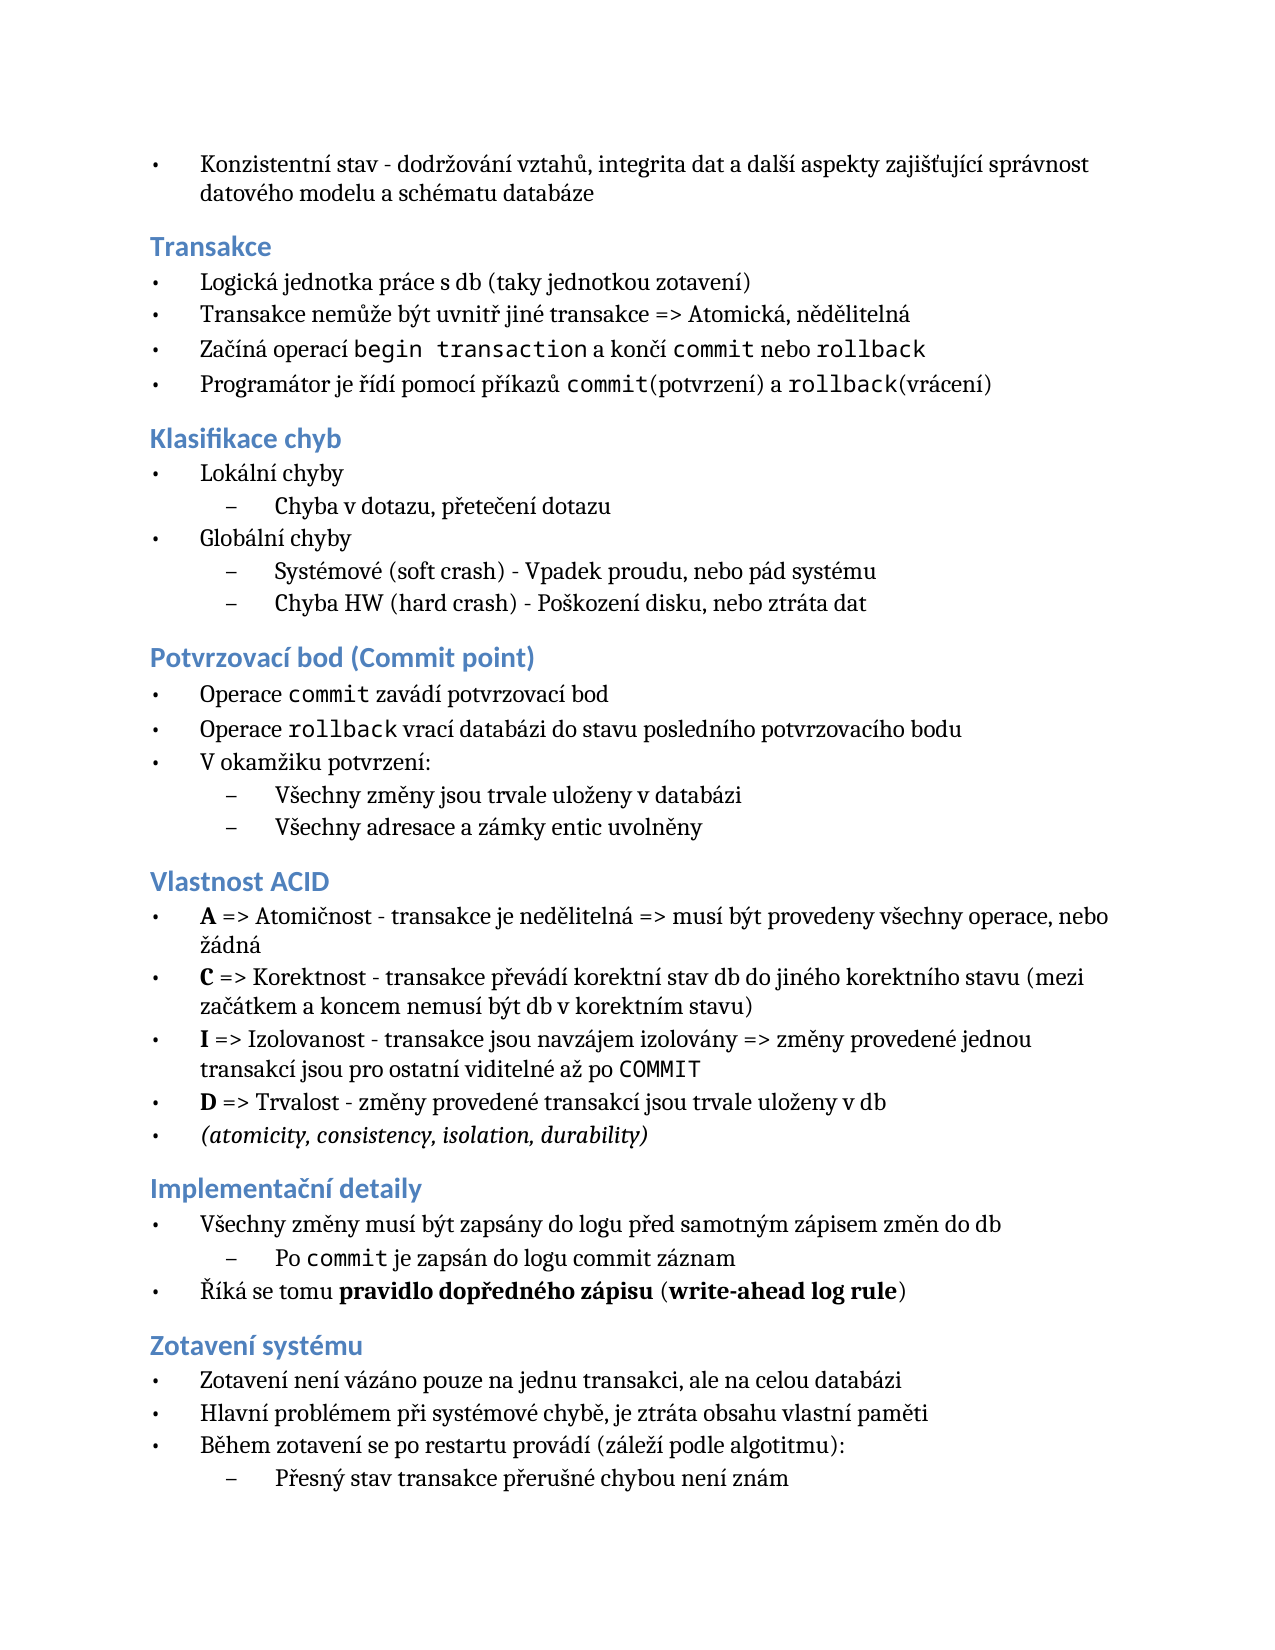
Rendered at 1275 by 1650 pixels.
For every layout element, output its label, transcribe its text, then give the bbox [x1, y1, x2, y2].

list Chyba v dotazu, přetečení dotazu [225, 492, 1125, 520]
list A => Atomičnost - transakce je nedělitelná => musí být provedeny všechny operace, nebo žádná [150, 902, 1125, 959]
list Transakce nemůže být uvnitř jiné transakce => Atomická, nědělitelná [150, 300, 1125, 329]
list (atomicity, consistency, isolation, durability) [150, 1121, 1125, 1149]
subtitle Potvrzovací bod (Commit point) [150, 639, 1125, 674]
list Logická jednotka práce s db (taky jednotkou zotavení) [150, 268, 1125, 296]
list Všechny adresace a zámky entic uvolněny [225, 813, 1125, 842]
list Přesný stav transakce přerušné chybou není znám [225, 1464, 1125, 1492]
subtitle Implementační detaily [150, 1170, 1125, 1206]
list Operace commit zavádí potvrzovací bod [150, 678, 1125, 709]
subtitle Transakce [150, 228, 1125, 264]
list Říká se tomu pravidlo dopředného zápisu (write-ahead log rule) [150, 1277, 1125, 1306]
list Zotavení není vázáno pouze na jednu transakci, ale na celou databázi [150, 1366, 1125, 1395]
list Lokální chyby [150, 459, 1125, 488]
list Operace rollback vrací databázi do stavu posledního potvrzovacího bodu [150, 713, 1125, 744]
list Programátor je řídí pomocí příkazů commit(potvrzení) a rollback(vrácení) [150, 368, 1125, 399]
list Všechny změny musí být zapsány do logu před samotným zápisem změn do db [150, 1210, 1125, 1238]
list C => Korektnost - transakce převádí korektní stav db do jiného korektního stavu (mezi začátkem a koncem nemusí být db v korektním stavu) [150, 963, 1125, 1021]
subtitle Klasifikace chyb [150, 420, 1125, 455]
list I => Izolovanost - transakce jsou navzájem izolovány => změny provedené jednou transakcí jsou pro ostatní viditelné až po COMMIT [150, 1024, 1125, 1084]
list D => Trvalost - změny provedené transakcí jsou trvale uloženy v db [150, 1088, 1125, 1117]
list V okamžiku potvrzení: [150, 748, 1125, 777]
subtitle Vlastnost ACID [150, 863, 1125, 898]
list Hlavní problémem při systémové chybě, je ztráta obsahu vlastní paměti [150, 1399, 1125, 1427]
list Po commit je zapsán do logu commit záznam [225, 1242, 1125, 1273]
list Systémové (soft crash) - Vpadek proudu, nebo pád systému [225, 557, 1125, 585]
list Během zotavení se po restartu provádí (záleží podle algotitmu): [150, 1431, 1125, 1460]
list Konzistentní stav - dodržování vztahů, integrita dat a další aspekty zajišťující správnost datového modelu a schématu databáze [150, 150, 1125, 207]
list Globální chyby [150, 524, 1125, 553]
list Všechny změny jsou trvale uloženy v databázi [225, 781, 1125, 809]
list Chyba HW (hard crash) - Poškození disku, nebo ztráta dat [225, 589, 1125, 618]
list Začíná operací begin transaction a končí commit nebo rollback [150, 333, 1125, 364]
subtitle Zotavení systému [150, 1327, 1125, 1362]
